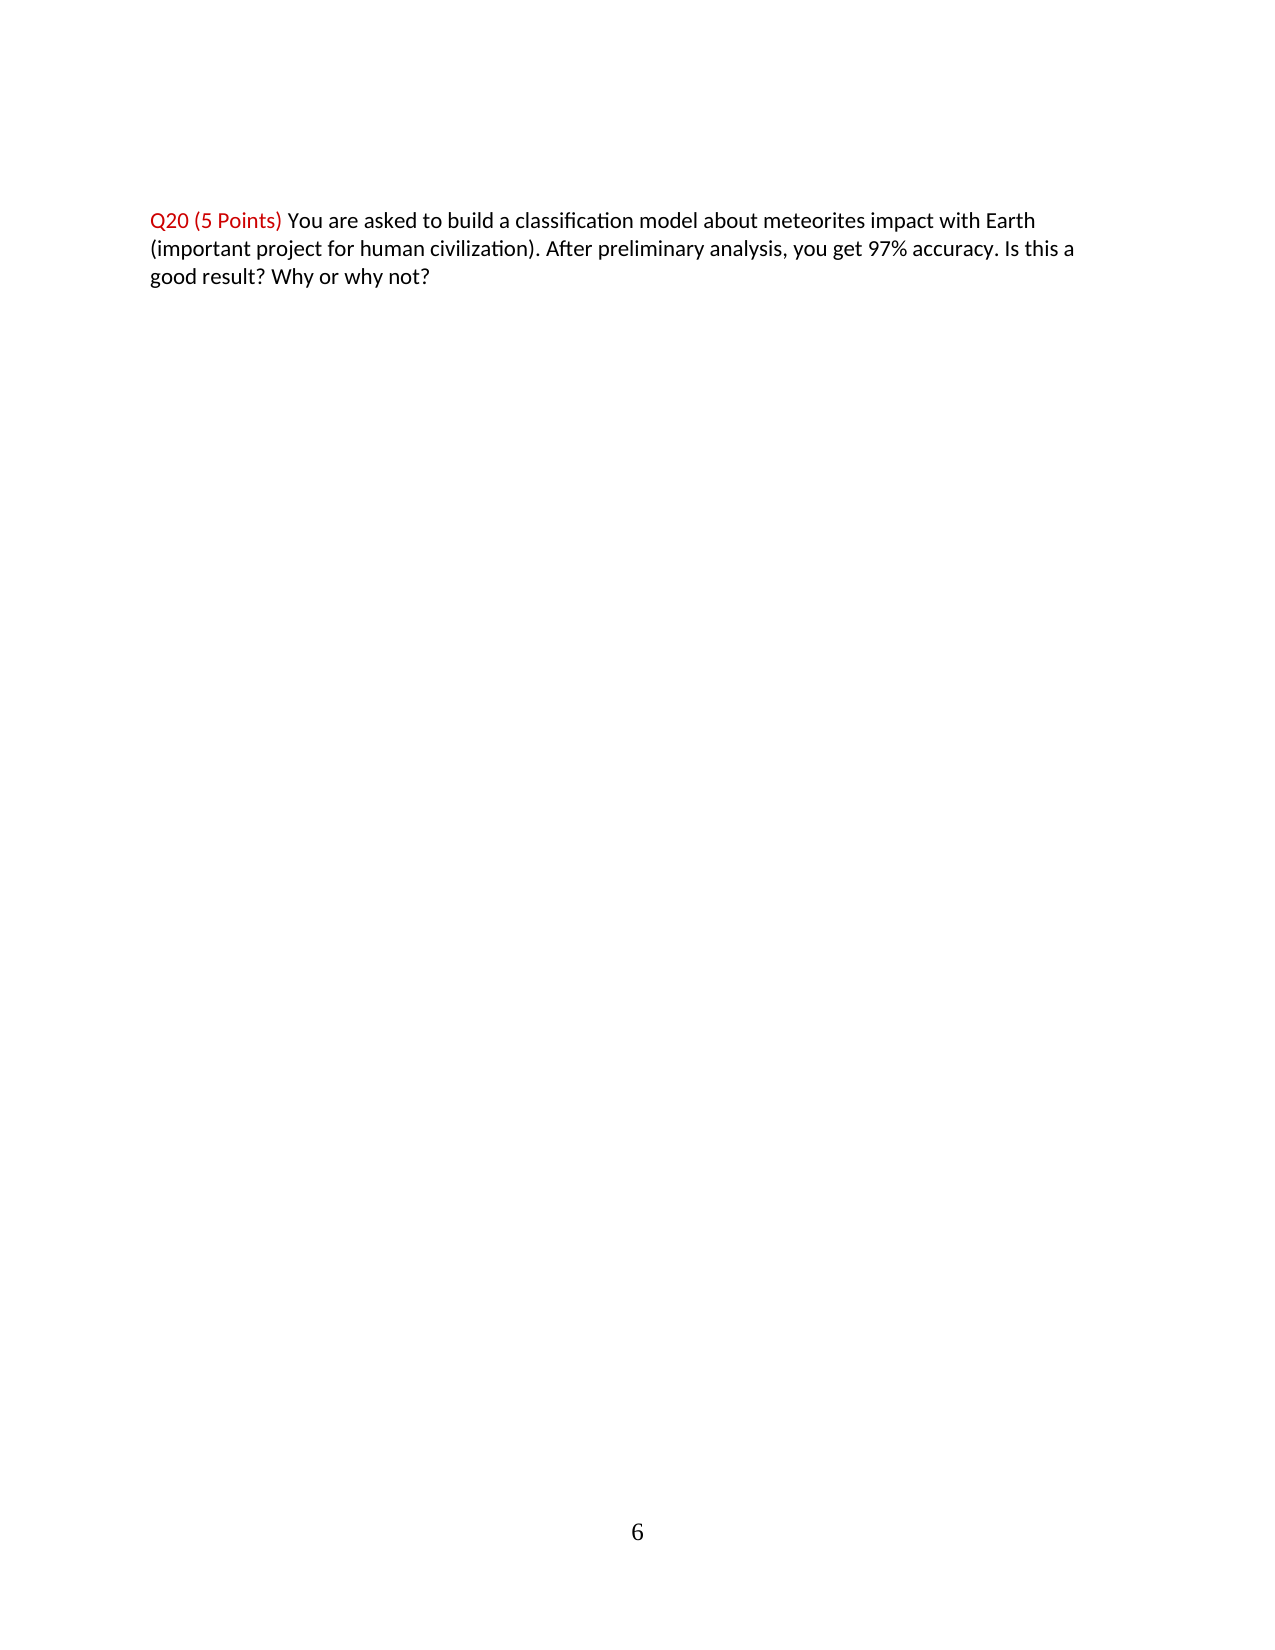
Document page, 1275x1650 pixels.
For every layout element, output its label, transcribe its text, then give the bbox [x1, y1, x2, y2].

text Q20 (5 Points) You are asked to build a classification model about meteorites impact with Earth (important project for human civilization). After preliminary analysis, you get 97% accuracy. Is this a good result? Why or why not? [150, 206, 1125, 290]
